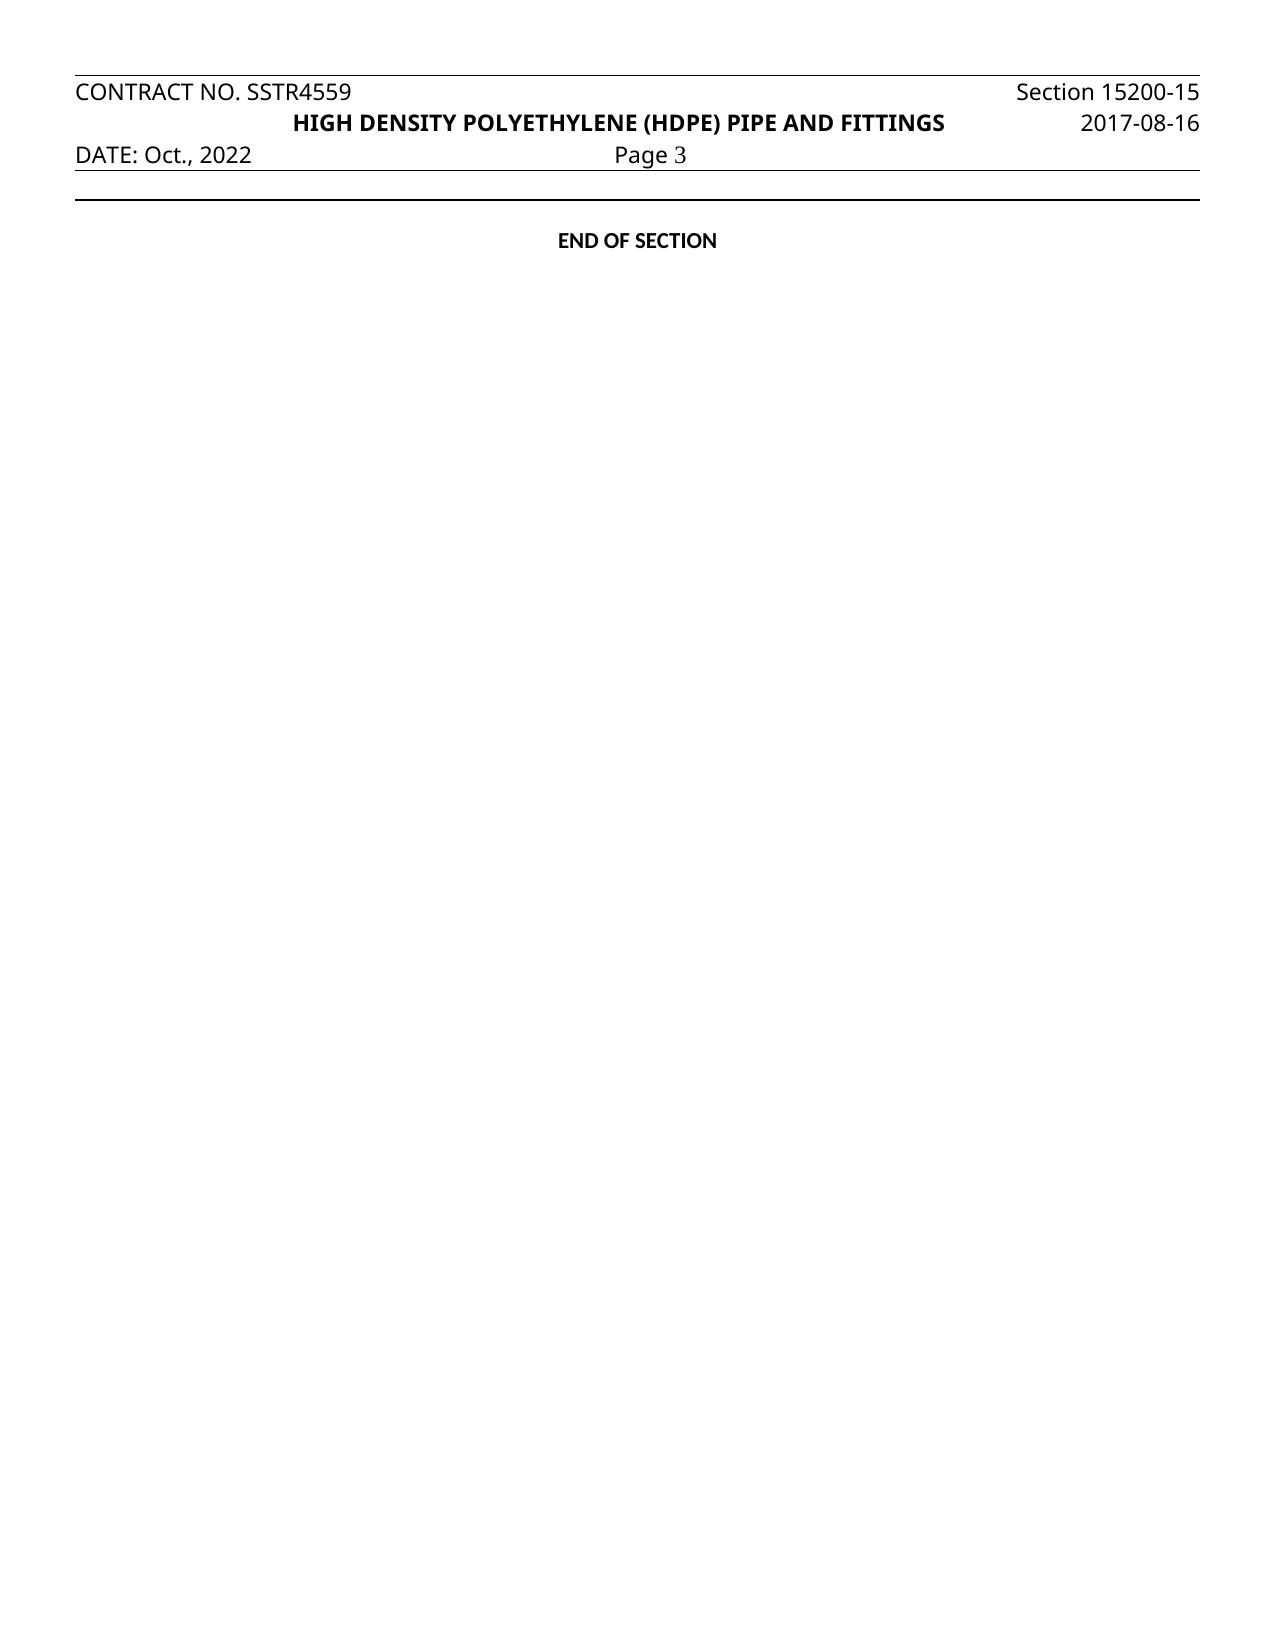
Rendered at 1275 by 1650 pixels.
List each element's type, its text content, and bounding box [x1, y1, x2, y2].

text END OF SECTION [75, 226, 1200, 254]
